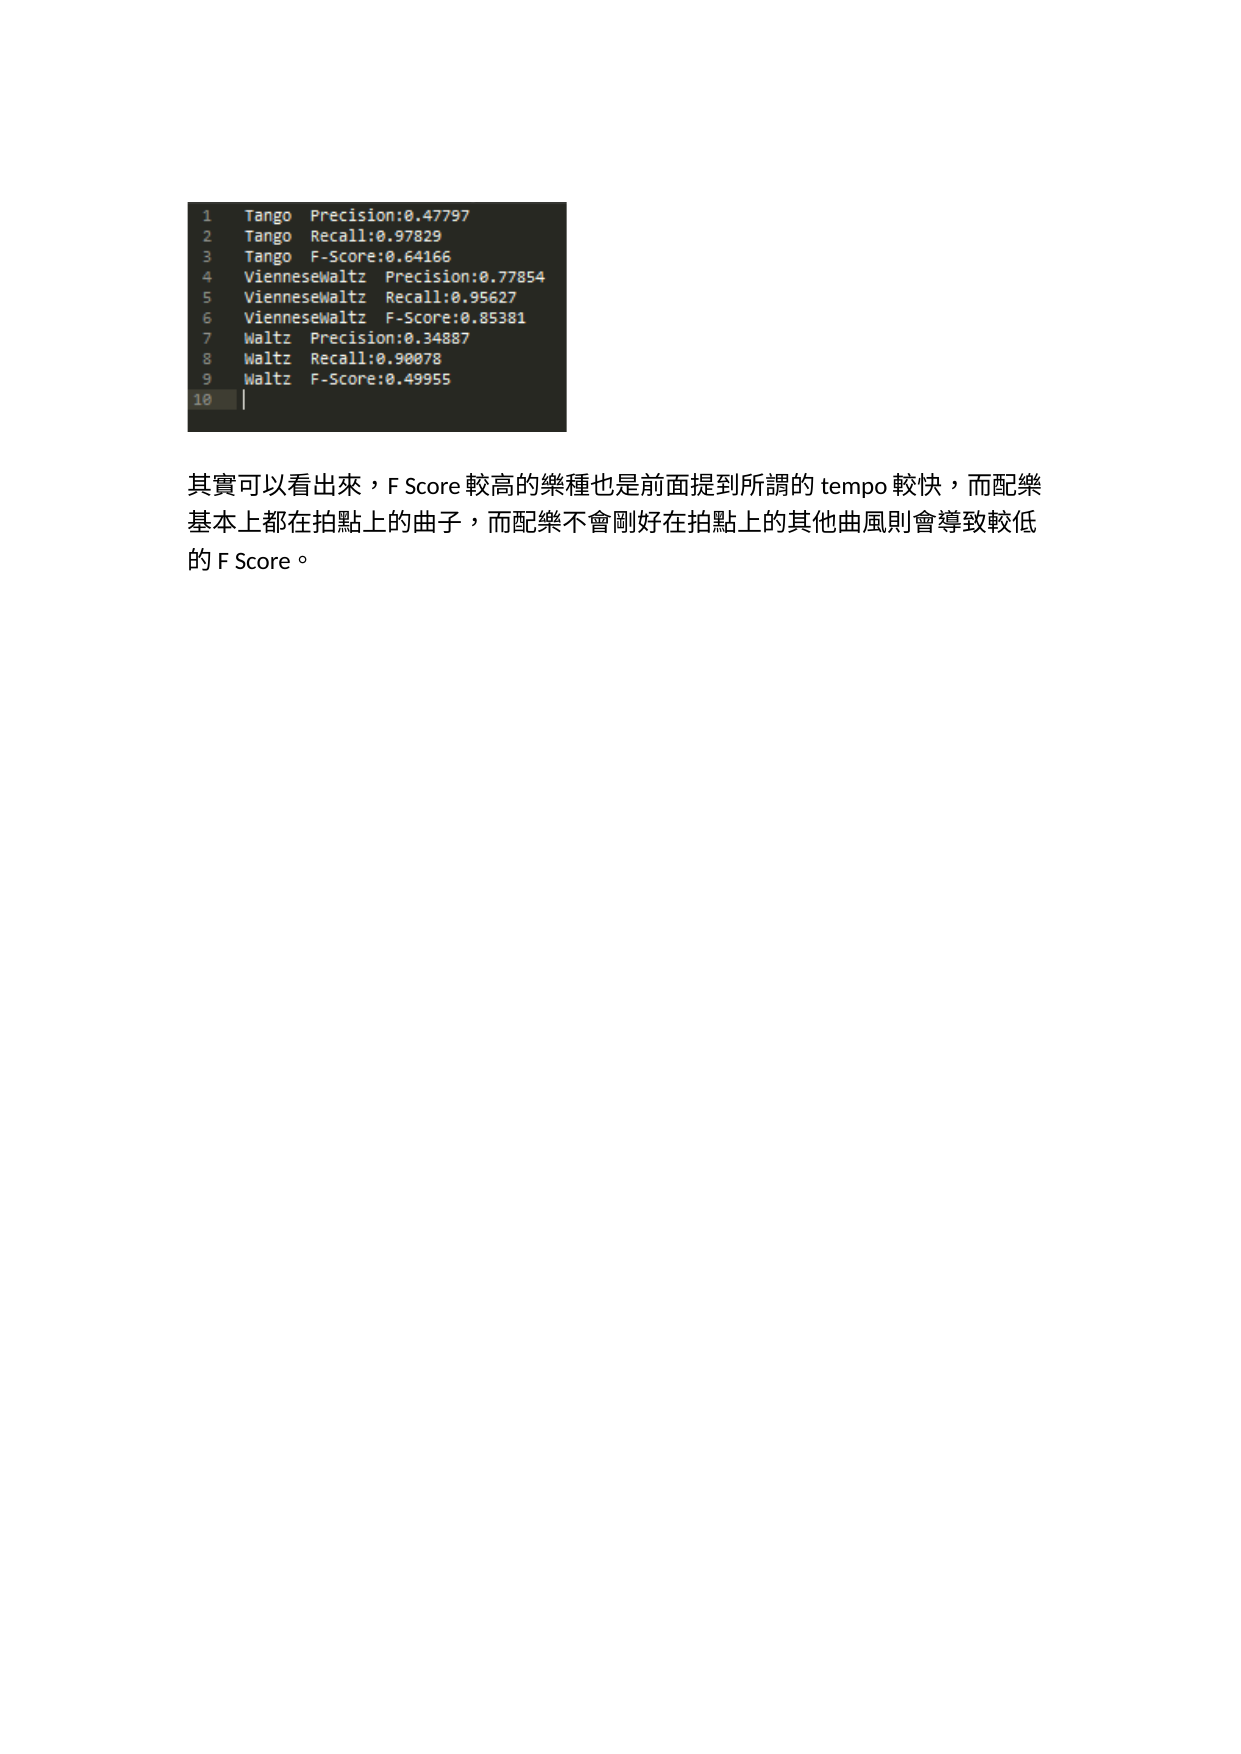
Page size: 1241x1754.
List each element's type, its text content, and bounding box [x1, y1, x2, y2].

text 其實可以看出來，F Score較高的樂種也是前面提到所謂的tempo較快，而配樂基本上都在拍點上的曲子，而配樂不會剛好在拍點上的其他曲風則會導致較低的F Score。 [187, 464, 1053, 577]
picture [187, 202, 567, 432]
